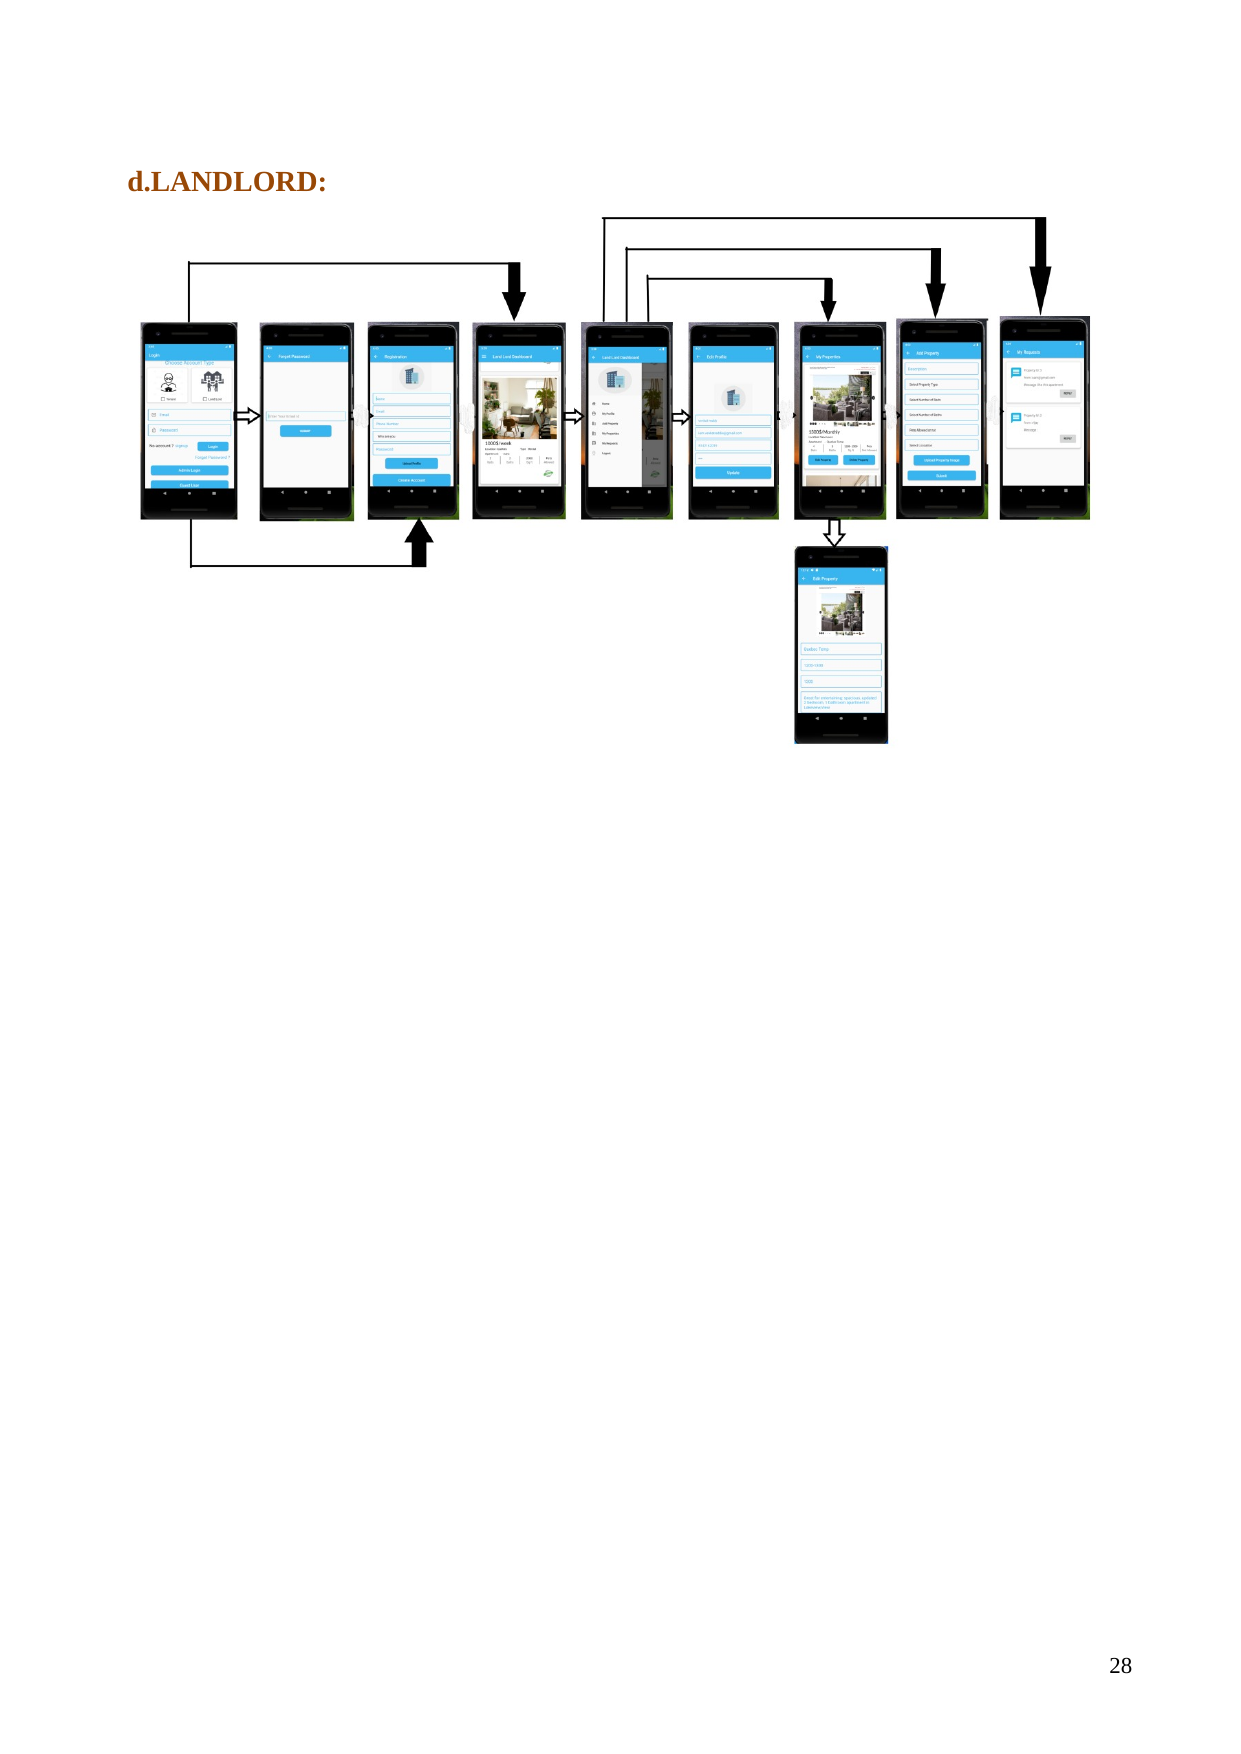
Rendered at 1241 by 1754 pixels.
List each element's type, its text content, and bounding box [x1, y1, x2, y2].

text d.LANDLORD: [127, 164, 1132, 198]
picture [127, 198, 1132, 761]
